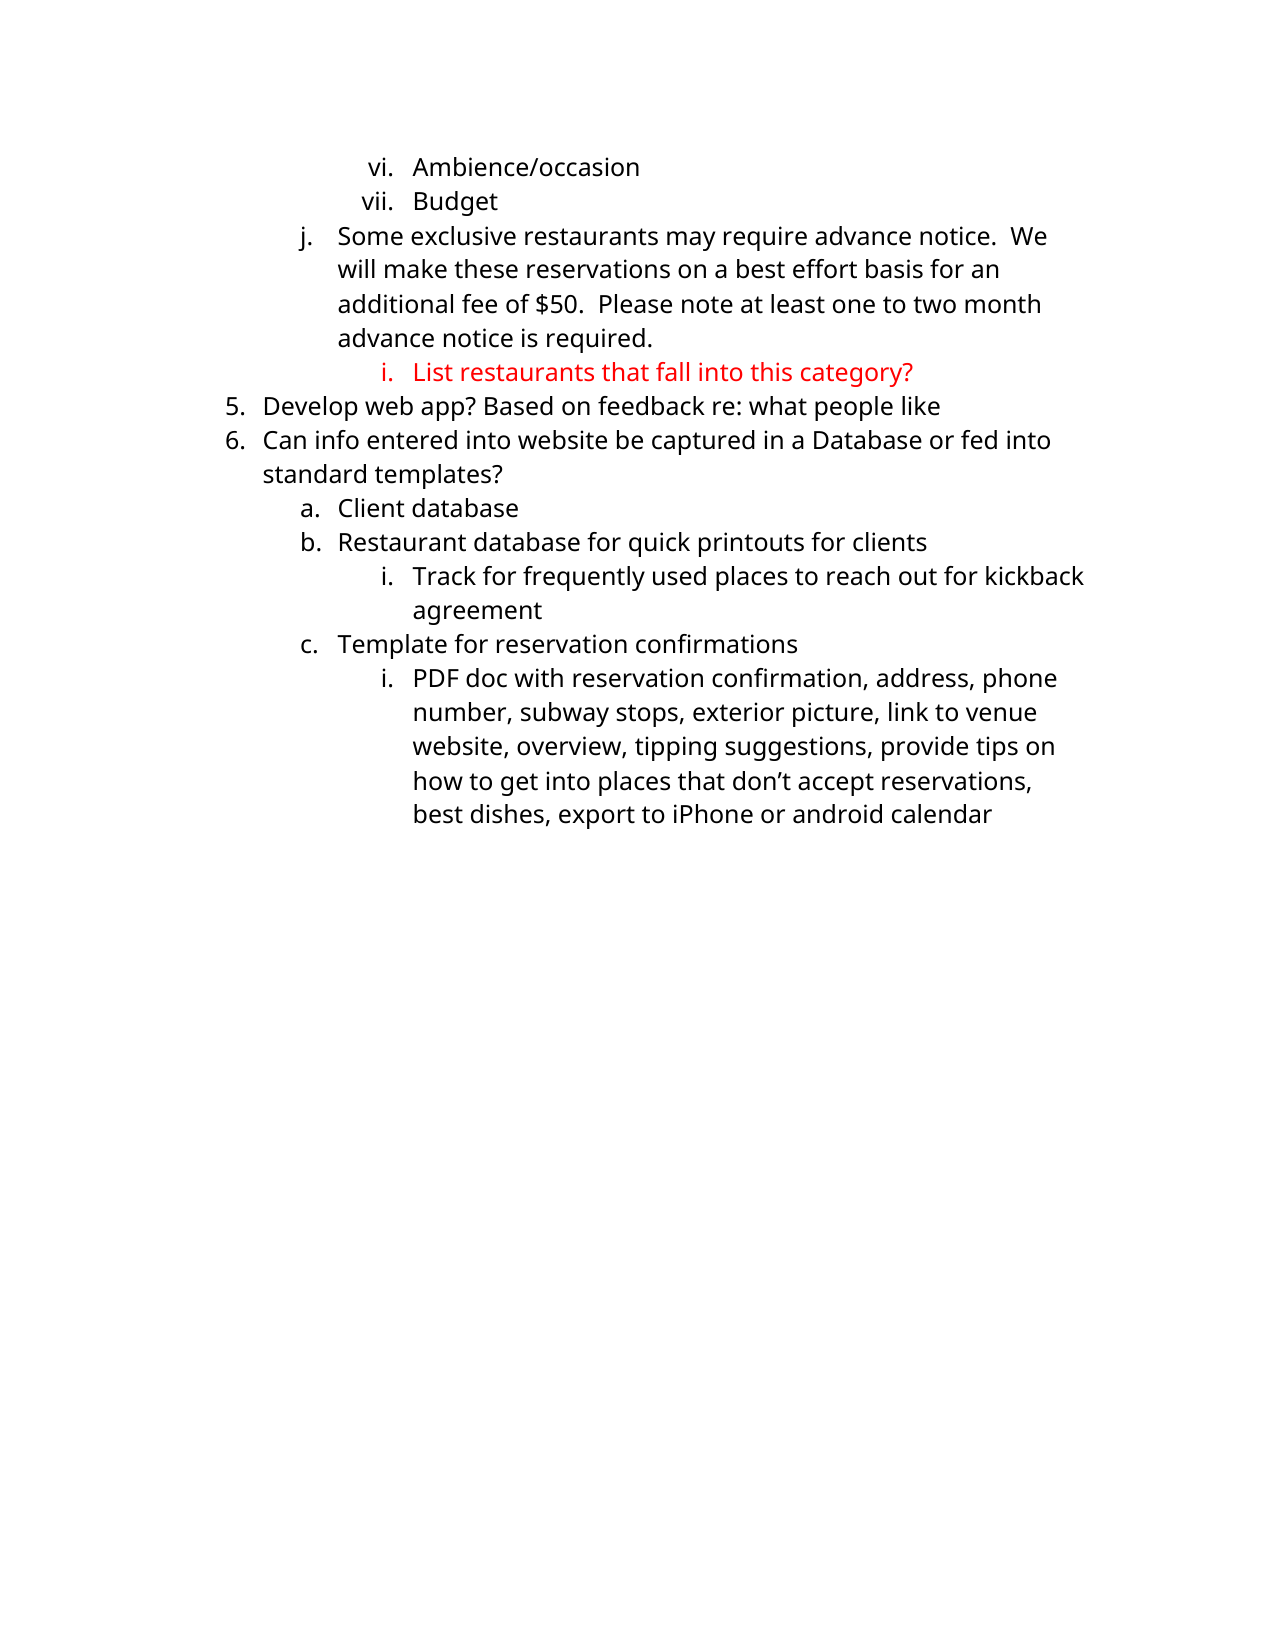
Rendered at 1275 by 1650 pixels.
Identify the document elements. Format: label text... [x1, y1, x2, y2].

list Some exclusive restaurants may require advance notice. We will make these reservations on a best effort basis for an additional fee of $50. Please note at least one to two month advance notice is required. [300, 218, 1087, 354]
list Develop web app? Based on feedback re: what people like [225, 388, 1087, 422]
list Can info entered into website be captured in a Database or fed into standard templates? [225, 422, 1087, 491]
list Client database [300, 491, 1087, 525]
list Track for frequently used places to reach out for kickback agreement [394, 559, 1087, 627]
list List restaurants that fall into this category? [394, 354, 1087, 388]
list Restaurant database for quick printouts for clients [300, 525, 1087, 559]
list Budget [394, 184, 1087, 218]
list Template for reservation confirmations [300, 627, 1087, 661]
list Ambience/occasion [394, 150, 1087, 184]
list PDF doc with reservation confirmation, address, phone number, subway stops, exterior picture, link to venue website, overview, tipping suggestions, provide tips on how to get into places that don’t accept reservations, best dishes, export to iPhone or android calendar [394, 661, 1087, 831]
